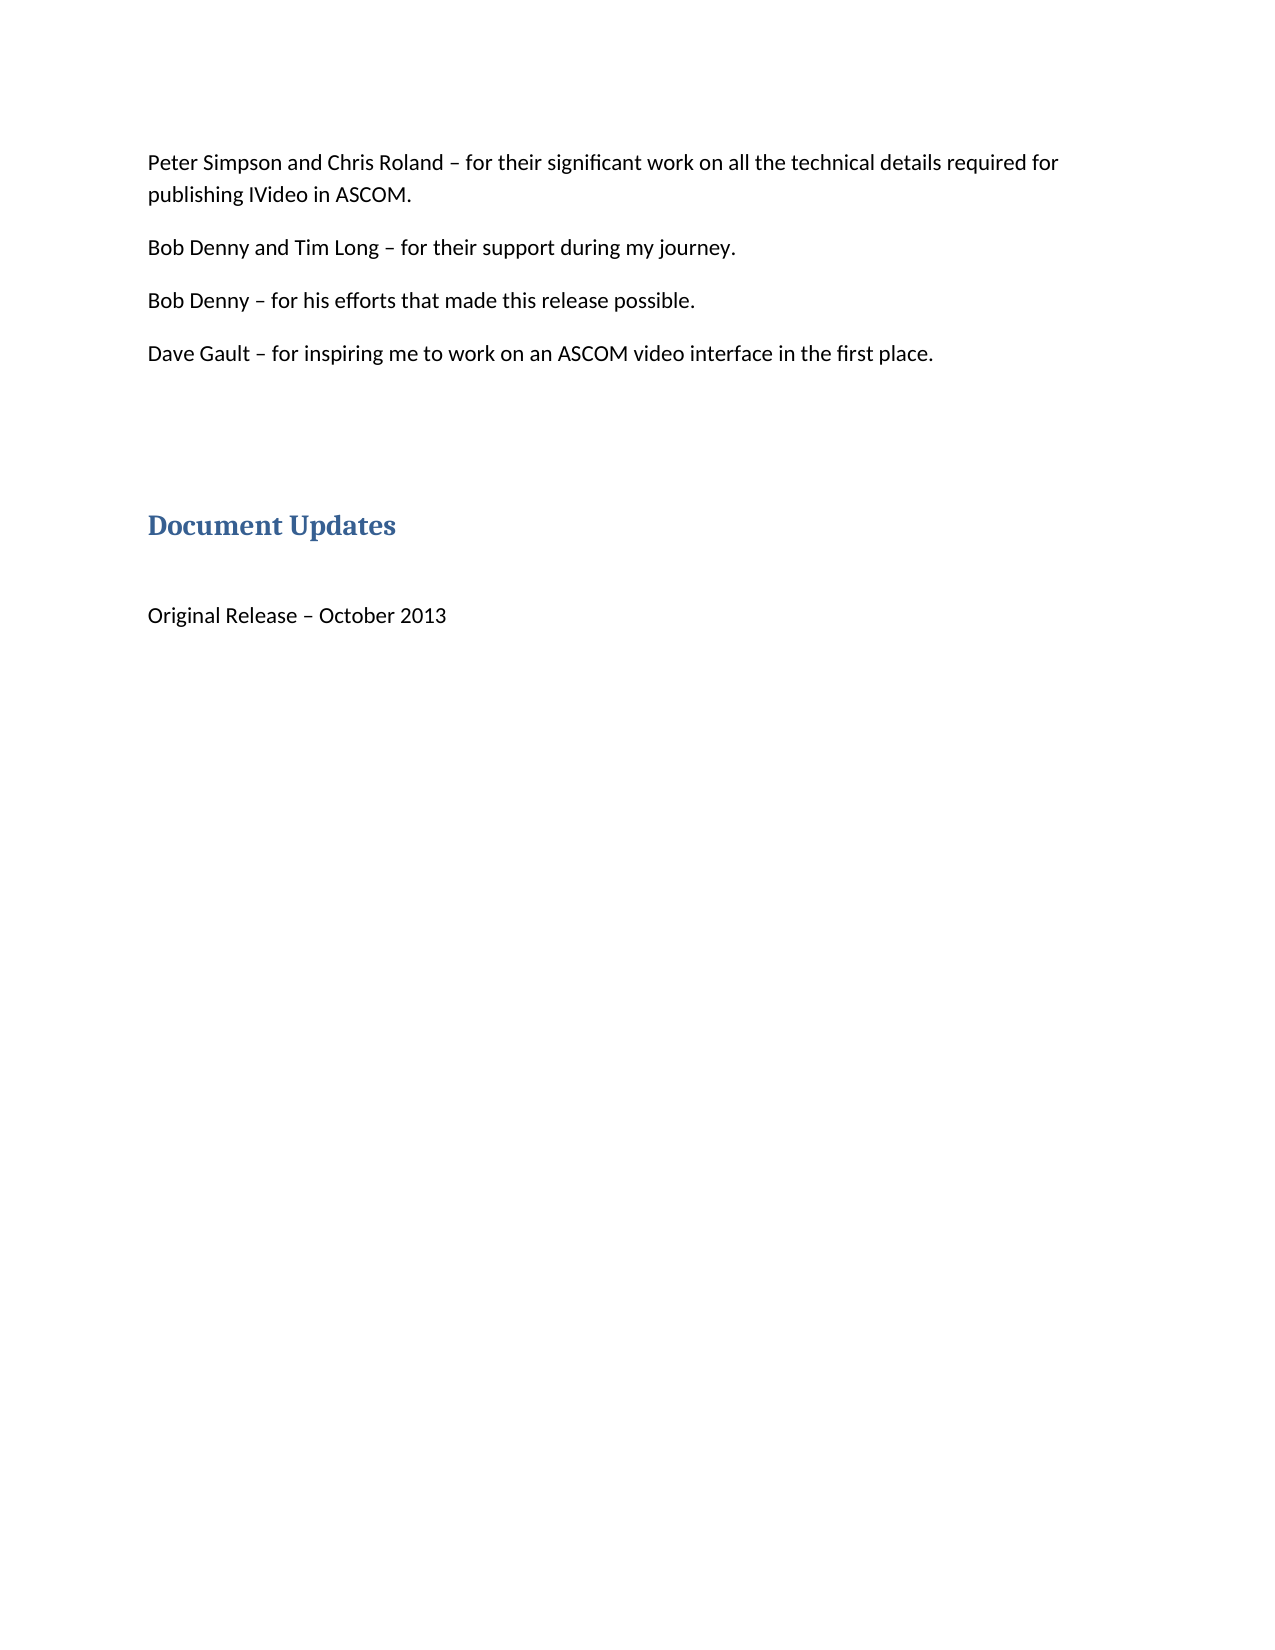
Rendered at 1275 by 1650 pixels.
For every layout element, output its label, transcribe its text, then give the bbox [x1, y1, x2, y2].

text Dave Gault – for inspiring me to work on an ASCOM video interface in the first place. [148, 339, 1127, 367]
text Peter Simpson and Chris Roland – for their significant work on all the technical details required for publishing IVideo in ASCOM. [148, 148, 1127, 208]
text Original Release – October 2013 [148, 601, 1127, 629]
text Bob Denny and Tim Long – for their support during my journey. [148, 233, 1127, 261]
subtitle Document Updates [148, 509, 1127, 543]
text Bob Denny – for his efforts that made this release possible. [148, 286, 1127, 314]
